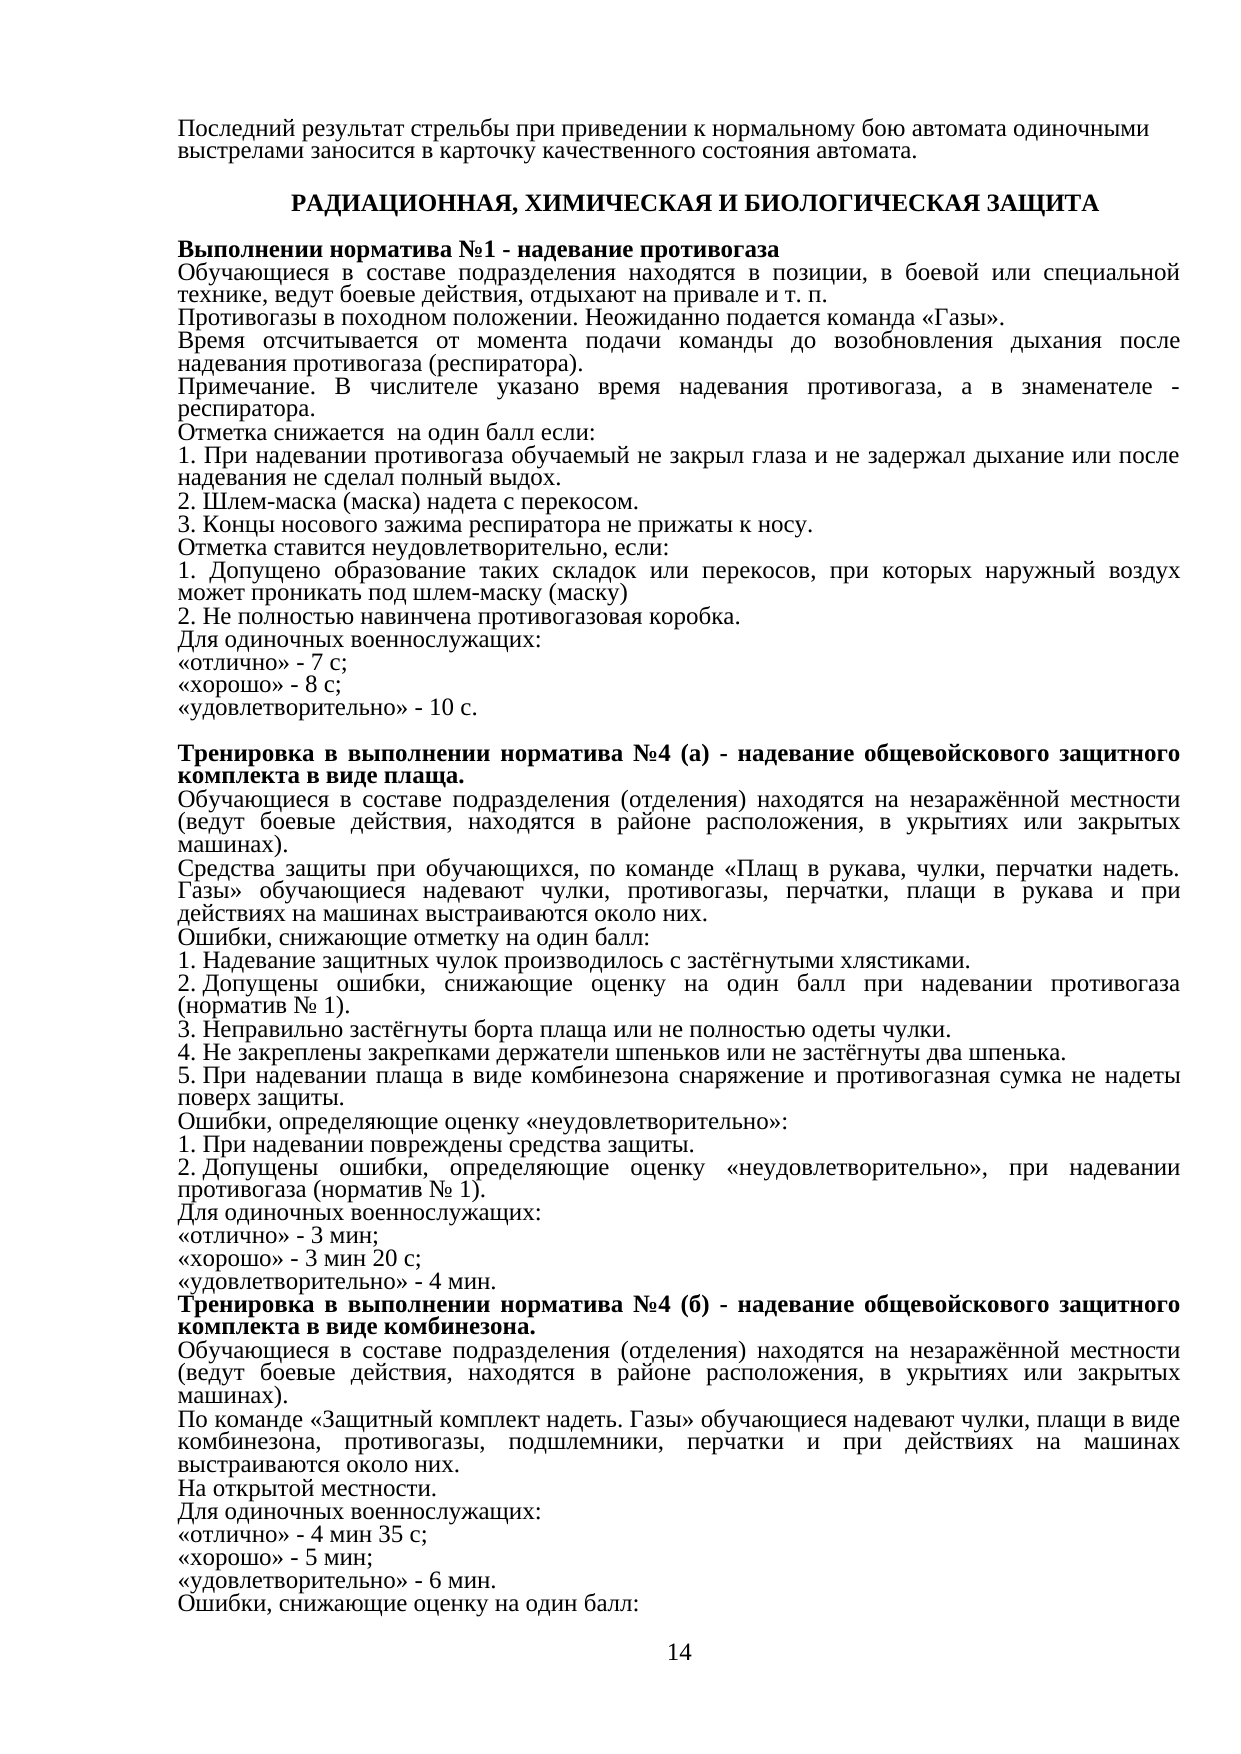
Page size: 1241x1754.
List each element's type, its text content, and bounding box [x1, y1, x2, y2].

text Тренировка в выполнении норматива №4 (б) - надевание общевойскового защитного комплекта в виде комбинезона. [177, 1294, 1181, 1340]
text 1. Допущено образование таких складок или перекосов, при которых наружный воздух может проникать под шлем-маску (маску) [177, 560, 1181, 606]
text «хорошо» - 3 мин 20 с; [177, 1248, 1181, 1271]
text 3. Концы носового зажима респиратора не прижаты к носу. [177, 514, 1181, 537]
text Для одиночных военнослужащих: [177, 1202, 1181, 1225]
text Обучающиеся в составе подразделения находятся в позиции, в боевой или специальной технике, ведут боевые действия, отдыхают на привале и т. п. [177, 262, 1181, 307]
text 1. Надевание защитных чулок производилось с застёгнутыми хлястиками. [177, 950, 1181, 973]
text Обучающиеся в составе подразделения (отделения) находятся на незаражённой местности (ведут боевые действия, находятся в районе расположения, в укрытиях или закрытых машинах). [177, 1340, 1181, 1409]
text Ошибки, определяющие оценку «неудовлетворительно»: [177, 1111, 1181, 1134]
text 1. При надевании противогаза обучаемый не закрыл глаза и не задержал дыхание или после надевания не сделал полный выдох. [177, 445, 1181, 491]
text Отметка ставится неудовлетворительно, если: [177, 537, 1181, 560]
text Противогазы в походном положении. Неожиданно подается команда «Газы». [177, 307, 1181, 330]
text 5. При надевании плаща в виде комбинезона снаряжение и противогазная сумка не надеты поверх защиты. [177, 1065, 1181, 1111]
text 2. Допущены ошибки, снижающие оценку на один балл при надевании противогаза (норматив № 1). [177, 973, 1181, 1019]
text Для одиночных военнослужащих: [177, 629, 1181, 652]
text «отлично» - 4 мин 35 с; [177, 1524, 1181, 1547]
text «удовлетворительно» - 10 с. [177, 697, 1181, 720]
text 3. Неправильно застёгнуты борта плаща или не полностью одеты чулки. [177, 1019, 1181, 1042]
text Обучающиеся в составе подразделения (отделения) находятся на незаражённой местности (ведут боевые действия, находятся в районе расположения, в укрытиях или закрытых машинах). [177, 789, 1181, 858]
text «отлично» - 3 мин; [177, 1225, 1181, 1248]
text Отметка снижается на один балл если: [177, 422, 1181, 445]
text «хорошо» - 8 с; [177, 674, 1181, 697]
text Время отсчитывается от момента подачи команды до возобновления дыхания после надевания противогаза (респиратора). [177, 330, 1181, 376]
text РАДИАЦИОННАЯ, ХИМИЧЕСКАЯ И БИОЛОГИЧЕСКАЯ ЗАЩИТА [188, 193, 1173, 216]
text Ошибки, снижающие оценку на один балл: [177, 1593, 1181, 1616]
text Примечание. В числителе указано время надевания противогаза, а в знаменателе - респиратора. [177, 376, 1181, 422]
text Тренировка в выполнении норматива №4 (а) - надевание общевойскового защитного комплекта в виде плаща. [177, 743, 1181, 789]
text На открытой местности. [177, 1478, 1181, 1501]
text «хорошо» - 5 мин; [177, 1547, 1181, 1570]
text Средства защиты при обучающихся, по команде «Плащ в рукава, чулки, перчатки надеть. Газы» обучающиеся надевают чулки, противогазы, перчатки, плащи в рукава и при действиях на машинах выстраиваются около них. [177, 858, 1181, 927]
text «удовлетворительно» - 4 мин. [177, 1271, 1181, 1294]
text Ошибки, снижающие отметку на один балл: [177, 927, 1181, 950]
text Для одиночных военнослужащих: [177, 1501, 1181, 1524]
text «отлично» - 7 с; [177, 652, 1181, 674]
text 2. Не полностью навинчена противогазовая коробка. [177, 606, 1181, 629]
text «удовлетворительно» - 6 мин. [177, 1570, 1181, 1593]
text 1. При надевании повреждены средства защиты. [177, 1134, 1181, 1157]
text По команде «Защитный комплект надеть. Газы» обучающиеся надевают чулки, плащи в виде комбинезона, противогазы, подшлемники, перчатки и при действиях на машинах выстраиваются около них. [177, 1409, 1181, 1478]
text 4. Не закреплены закрепками держатели шпеньков или не застёгнуты два шпенька. [177, 1042, 1181, 1065]
text Выполнении норматива №1 - надевание противогаза [177, 239, 1181, 262]
text 2. Шлем-маска (маска) надета с перекосом. [177, 491, 1181, 514]
text Последний результат стрельбы при приведении к нормальному бою автомата одиночными выстрелами заносится в карточку качественного состояния автомата. [177, 118, 1173, 164]
text 2. Допущены ошибки, определяющие оценку «неудовлетворительно», при надевании противогаза (норматив № 1). [177, 1157, 1181, 1202]
